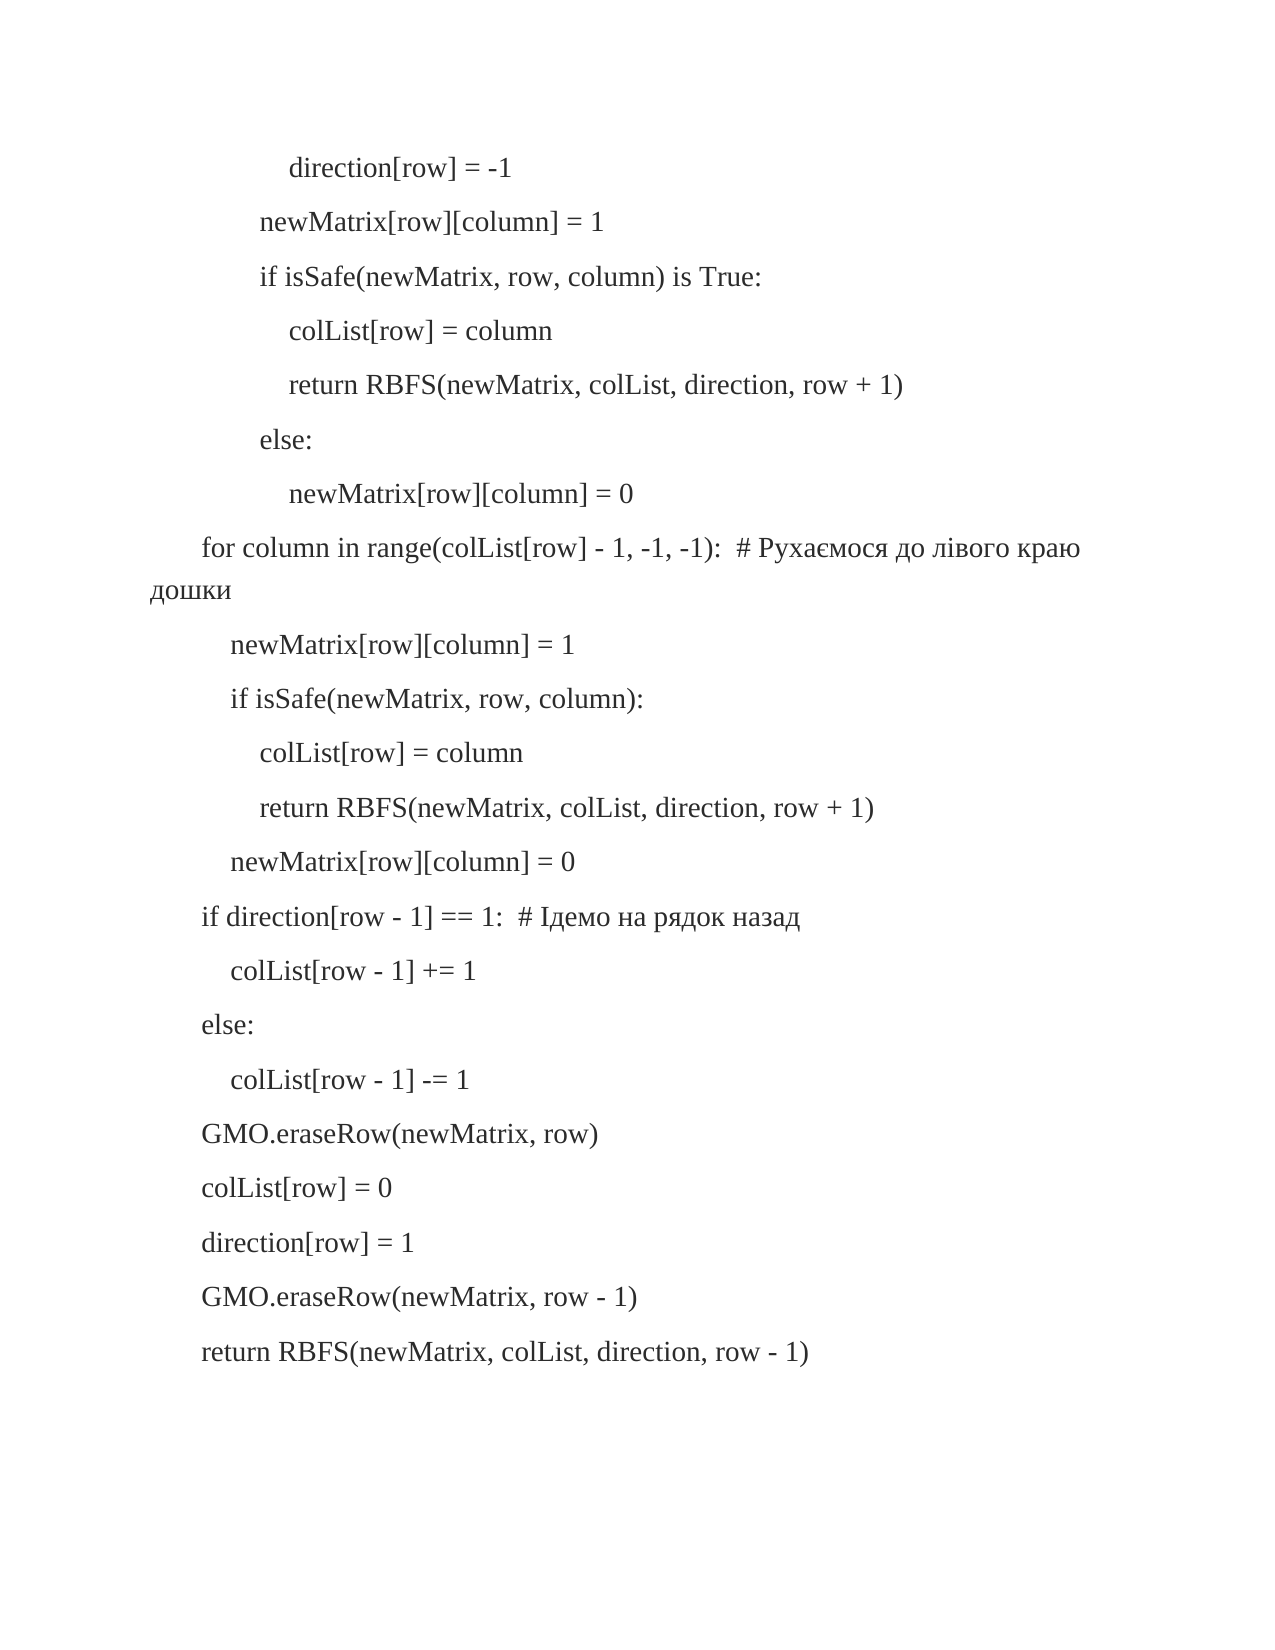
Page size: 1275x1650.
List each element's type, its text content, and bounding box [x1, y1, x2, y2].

text newMatrix[row][column] = 0 [150, 476, 1125, 510]
text colList[row] = 0 [150, 1171, 1125, 1204]
text direction[row] = 1 [150, 1225, 1125, 1258]
text colList[row - 1] += 1 [150, 953, 1125, 987]
text for column in range(colList[row] - 1, -1, -1): # Рухаємося до лівого краю дошки [150, 531, 1125, 606]
text newMatrix[row][column] = 1 [150, 204, 1125, 238]
text GMO.eraseRow(newMatrix, row - 1) [150, 1279, 1125, 1313]
text return RBFS(newMatrix, colList, direction, row + 1) [150, 367, 1125, 401]
text GMO.eraseRow(newMatrix, row) [150, 1116, 1125, 1150]
text if direction[row - 1] == 1: # Ідемо на рядок назад [150, 899, 1125, 932]
text if isSafe(newMatrix, row, column) is True: [150, 259, 1125, 292]
text newMatrix[row][column] = 0 [150, 844, 1125, 878]
text direction[row] = -1 [150, 150, 1125, 183]
text if isSafe(newMatrix, row, column): [150, 681, 1125, 715]
text return RBFS(newMatrix, colList, direction, row + 1) [150, 790, 1125, 823]
text colList[row] = column [150, 313, 1125, 347]
text else: [150, 422, 1125, 455]
text colList[row] = column [150, 736, 1125, 769]
text return RBFS(newMatrix, colList, direction, row - 1) [150, 1334, 1125, 1367]
text newMatrix[row][column] = 1 [150, 627, 1125, 660]
text colList[row - 1] -= 1 [150, 1062, 1125, 1095]
text else: [150, 1007, 1125, 1041]
